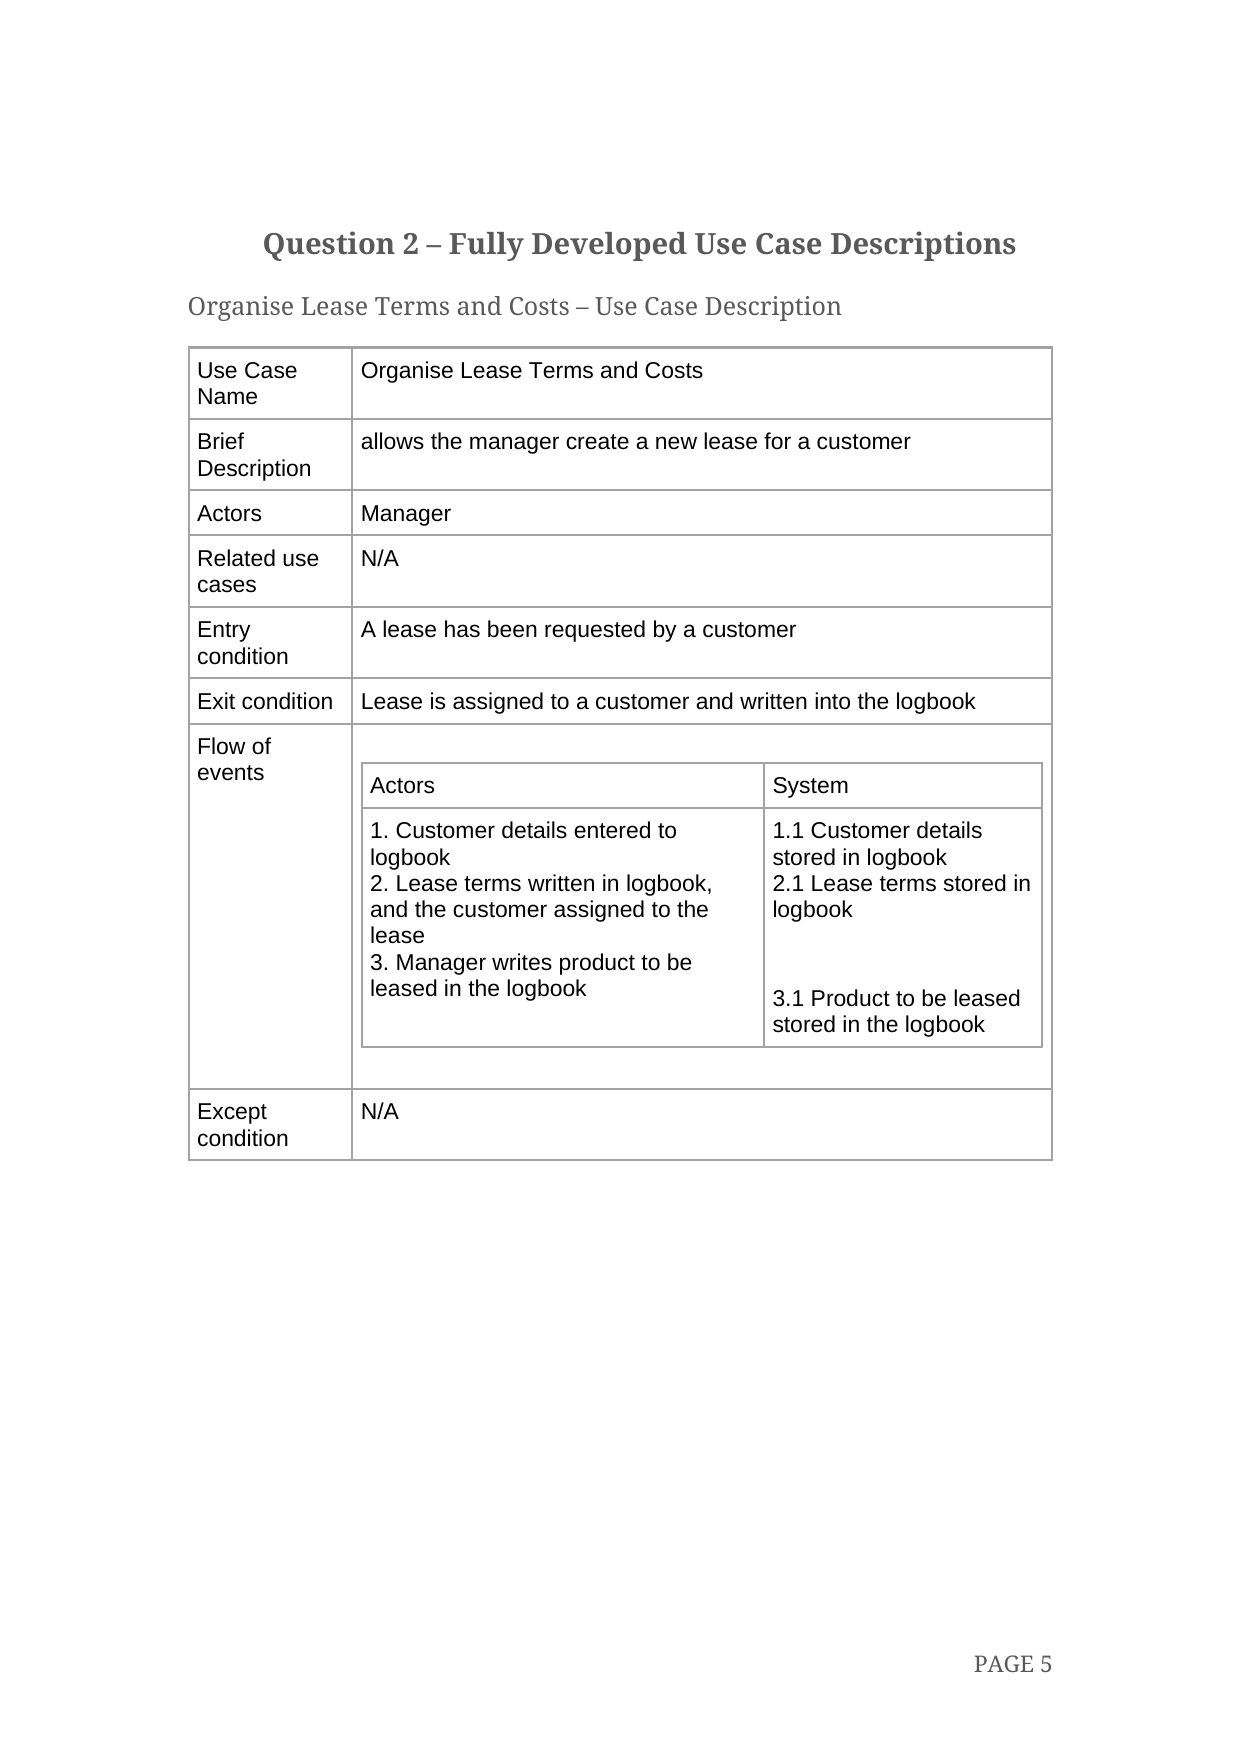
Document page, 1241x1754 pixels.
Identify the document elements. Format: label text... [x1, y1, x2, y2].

table_cell Manager [353, 491, 1051, 534]
table_cell N/A [353, 536, 1051, 606]
table_cell N/A [353, 1090, 1051, 1159]
table_cell Lease is assigned to a customer and written into the logbook [353, 679, 1051, 722]
table_cell Entry condition [190, 608, 351, 677]
table_cell Actors [190, 491, 351, 534]
table_cell Exit condition [190, 679, 351, 722]
table_cell Except condition [190, 1090, 351, 1159]
table_cell allows the manager create a new lease for a customer [353, 420, 1051, 489]
table_cell [353, 725, 1051, 1088]
table_cell Related use cases [190, 536, 351, 606]
table_cell Brief Description [190, 420, 351, 489]
table_cell A lease has been requested by a customer [353, 608, 1051, 677]
table_header Organise Lease Terms and Costs [353, 349, 1051, 418]
list Question 2 – Fully Developed Use Case Descriptions [262, 224, 1053, 263]
table_cell Flow of events [190, 725, 351, 1088]
table_header Use Case Name [190, 349, 351, 418]
text Organise Lease Terms and Costs – Use Case Description [187, 288, 1053, 322]
